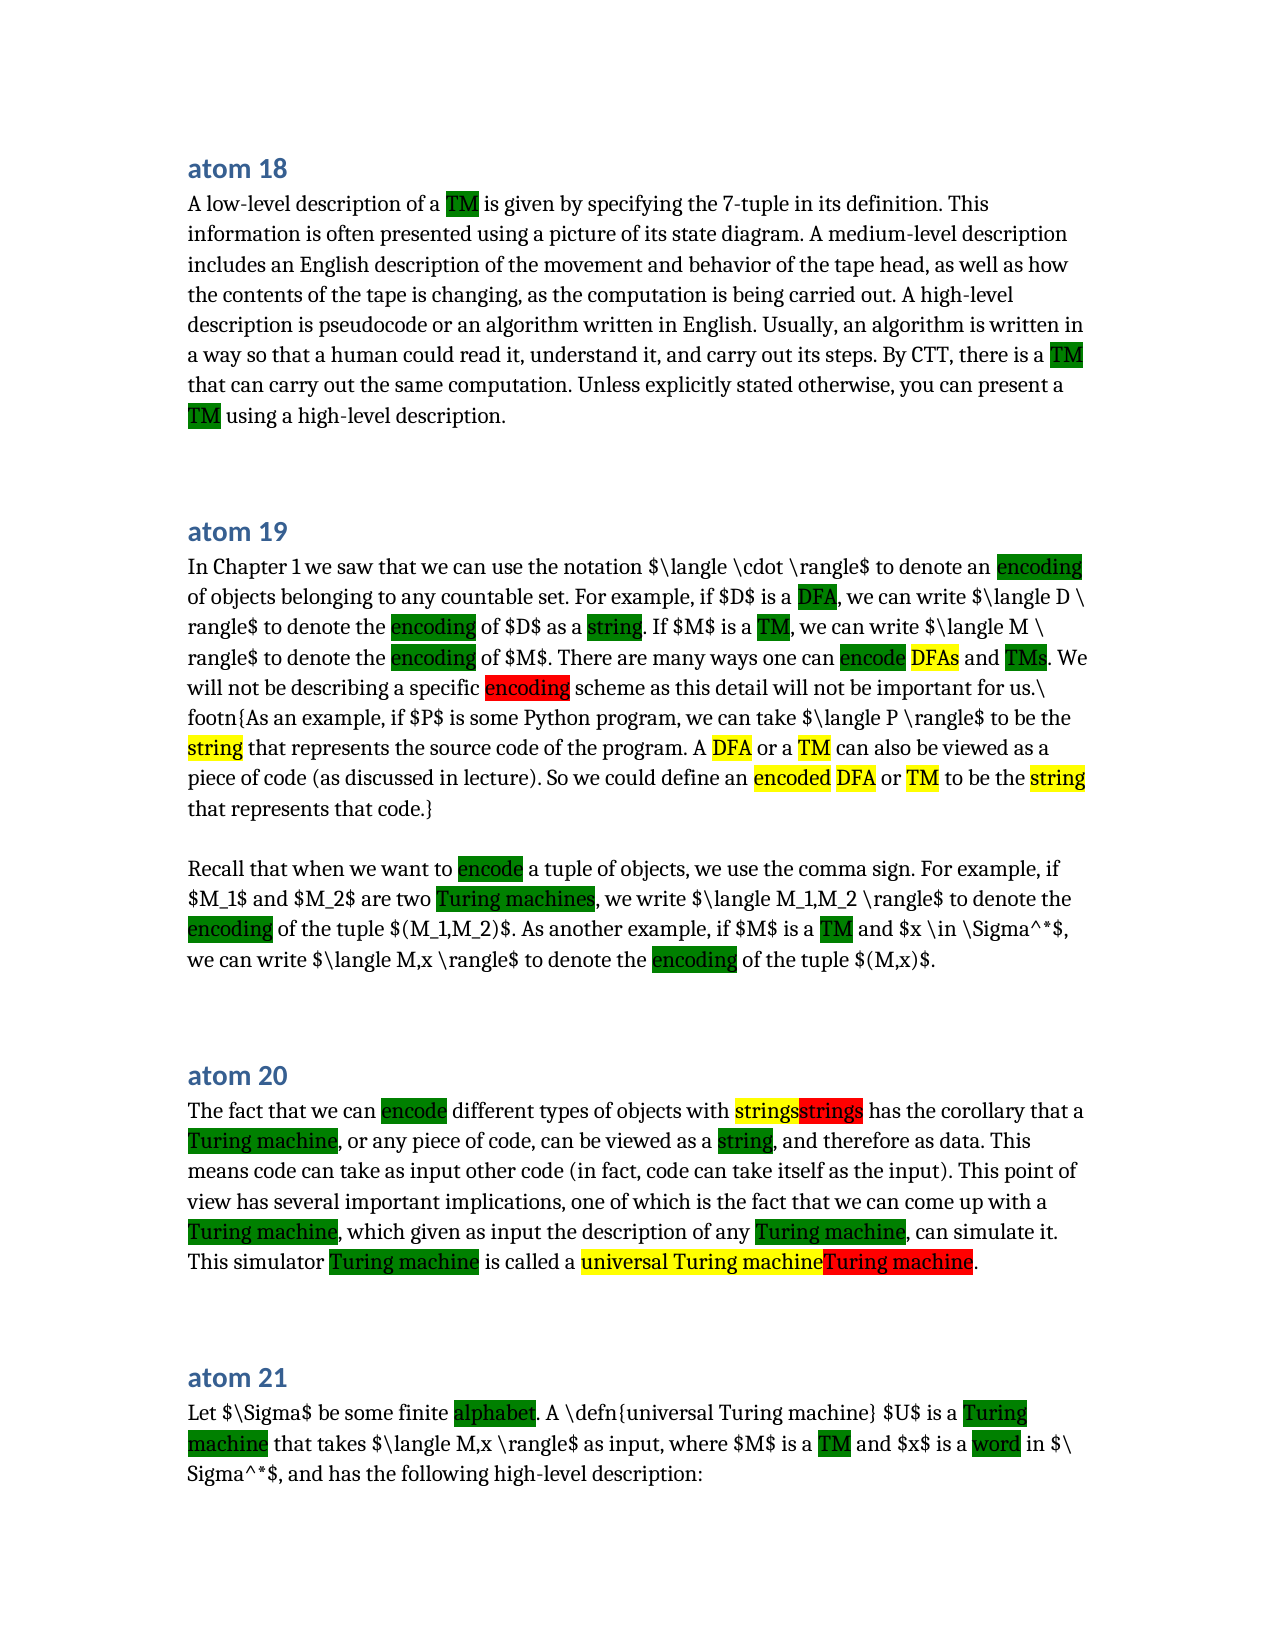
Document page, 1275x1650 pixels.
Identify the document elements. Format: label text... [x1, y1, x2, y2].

subtitle atom 21 [187, 1359, 1087, 1395]
text The fact that we can encode different types of objects with stringsstrings has the corollary that a Turing machine, or any piece of code, can be viewed as a string, and therefore as data. This means code can take as input other code (in fact, code can take itself as the input). This point of view has several important implications, one of which is the fact that we can come up with a Turing machine, which given as input the description of any Turing machine, can simulate it. This simulator Turing machine is called a universal Turing machineTuring machine. [187, 1098, 1087, 1305]
text In Chapter 1 we saw that we can use the notation $\langle \cdot \rangle$ to denote an encoding of objects belonging to any countable set. For example, if $D$ is a DFA, we can write $\langle D \rangle$ to denote the encoding of $D$ as a string. If $M$ is a TM, we can write $\langle M \rangle$ to denote the encoding of $M$. There are many ways one can encode DFAs and TMs. We will not be describing a specific encoding scheme as this detail will not be important for us.\footn{As an example, if $P$ is some Python program, we can take $\langle P \rangle$ to be the string that represents the source code of the program. A DFA or a TM can also be viewed as a piece of code (as discussed in lecture). So we could define an encoded DFA or TM to be the string that represents that code.} Recall that when we want to encode a tuple of objects, we use the comma sign. For example, if $M_1$ and $M_2$ are two Turing machines, we write $\langle M_1,M_2 \rangle$ to denote the encoding of the tuple $(M_1,M_2)$. As another example, if $M$ is a TM and $x \in \Sigma^*$, we can write $\langle M,x \rangle$ to denote the encoding of the tuple $(M,x)$. [187, 554, 1087, 1003]
subtitle atom 19 [187, 513, 1087, 548]
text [187, 1400, 1087, 1487]
subtitle atom 18 [187, 150, 1087, 186]
text A low-level description of a TM is given by specifying the 7-tuple in its definition. This information is often presented using a picture of its state diagram. A medium-level description includes an English description of the movement and behavior of the tape head, as well as how the contents of the tape is changing, as the computation is being carried out. A high-level description is pseudocode or an algorithm written in English. Usually, an algorithm is written in a way so that a human could read it, understand it, and carry out its steps. By CTT, there is a TM that can carry out the same computation. Unless explicitly stated otherwise, you can present a TM using a high-level description. [187, 191, 1087, 459]
subtitle atom 20 [187, 1057, 1087, 1092]
